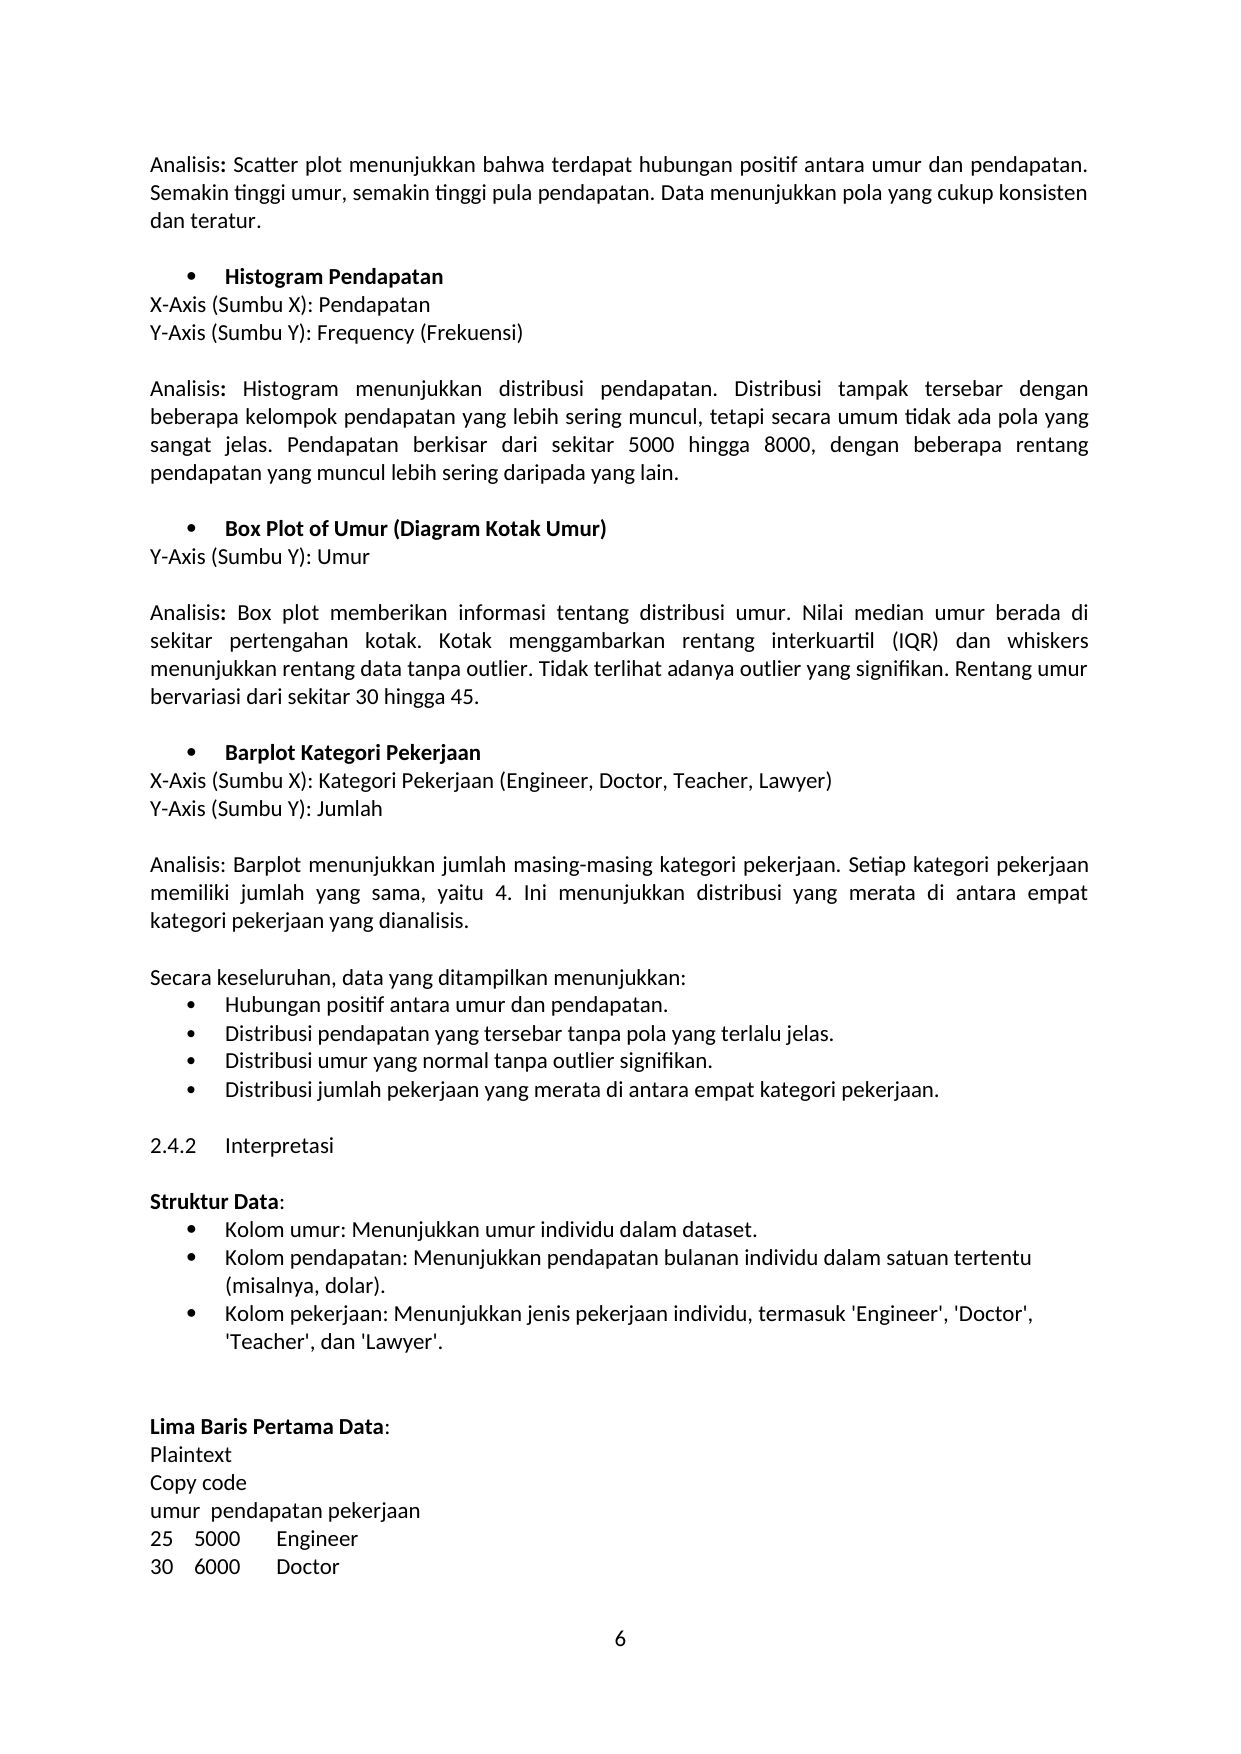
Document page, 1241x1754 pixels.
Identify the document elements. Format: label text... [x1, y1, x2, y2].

text Secara keseluruhan, data yang ditampilkan menunjukkan: [150, 963, 1090, 991]
text Copy code [150, 1468, 1090, 1496]
list Distribusi umur yang normal tanpa outlier signifikan. [187, 1047, 1090, 1075]
list Kolom pendapatan: Menunjukkan pendapatan bulanan individu dalam satuan tertentu (misalnya, dolar). [187, 1243, 1090, 1299]
list Hubungan positif antara umur dan pendapatan. [187, 991, 1090, 1019]
list Histogram Pendapatan [187, 262, 1090, 290]
list Interpretasi [150, 1131, 1090, 1159]
list Kolom umur: Menunjukkan umur individu dalam dataset. [187, 1215, 1090, 1243]
text 30 6000 Doctor [150, 1552, 1090, 1580]
list Distribusi pendapatan yang tersebar tanpa pola yang terlalu jelas. [187, 1019, 1090, 1047]
text Y-Axis (Sumbu Y): Frequency (Frekuensi) [150, 318, 1090, 346]
text umur pendapatan pekerjaan [150, 1496, 1090, 1524]
text Analisis: Box plot memberikan informasi tentang distribusi umur. Nilai median umur berada di sekitar pertengahan kotak. Kotak menggambarkan rentang interkuartil (IQR) dan whiskers menunjukkan rentang data tanpa outlier. Tidak terlihat adanya outlier yang signifikan. Rentang umur bervariasi dari sekitar 30 hingga 45. [150, 598, 1090, 710]
list Distribusi jumlah pekerjaan yang merata di antara empat kategori pekerjaan. [187, 1075, 1090, 1103]
text Analisis: Barplot menunjukkan jumlah masing-masing kategori pekerjaan. Setiap kategori pekerjaan memiliki jumlah yang sama, yaitu 4. Ini menunjukkan distribusi yang merata di antara empat kategori pekerjaan yang dianalisis. [150, 851, 1090, 934]
text Lima Baris Pertama Data: [150, 1412, 1090, 1440]
text Plaintext [150, 1440, 1090, 1468]
text X-Axis (Sumbu X): Kategori Pekerjaan (Engineer, Doctor, Teacher, Lawyer) [150, 766, 1090, 794]
text Y-Axis (Sumbu Y): Jumlah [150, 794, 1090, 822]
text X-Axis (Sumbu X): Pendapatan [150, 290, 1090, 318]
text Struktur Data: [150, 1187, 1090, 1215]
list Barplot Kategori Pekerjaan [187, 738, 1090, 766]
list Kolom pekerjaan: Menunjukkan jenis pekerjaan individu, termasuk 'Engineer', 'Doctor', 'Teacher', dan 'Lawyer'. [187, 1299, 1090, 1355]
text 25 5000 Engineer [150, 1524, 1090, 1552]
text Analisis: Scatter plot menunjukkan bahwa terdapat hubungan positif antara umur dan pendapatan. Semakin tinggi umur, semakin tinggi pula pendapatan. Data menunjukkan pola yang cukup konsisten dan teratur. [150, 150, 1090, 234]
text Analisis: Histogram menunjukkan distribusi pendapatan. Distribusi tampak tersebar dengan beberapa kelompok pendapatan yang lebih sering muncul, tetapi secara umum tidak ada pola yang sangat jelas. Pendapatan berkisar dari sekitar 5000 hingga 8000, dengan beberapa rentang pendapatan yang muncul lebih sering daripada yang lain. [150, 374, 1090, 486]
list Box Plot of Umur (Diagram Kotak Umur) [187, 514, 1090, 542]
text Y-Axis (Sumbu Y): Umur [150, 542, 1090, 570]
